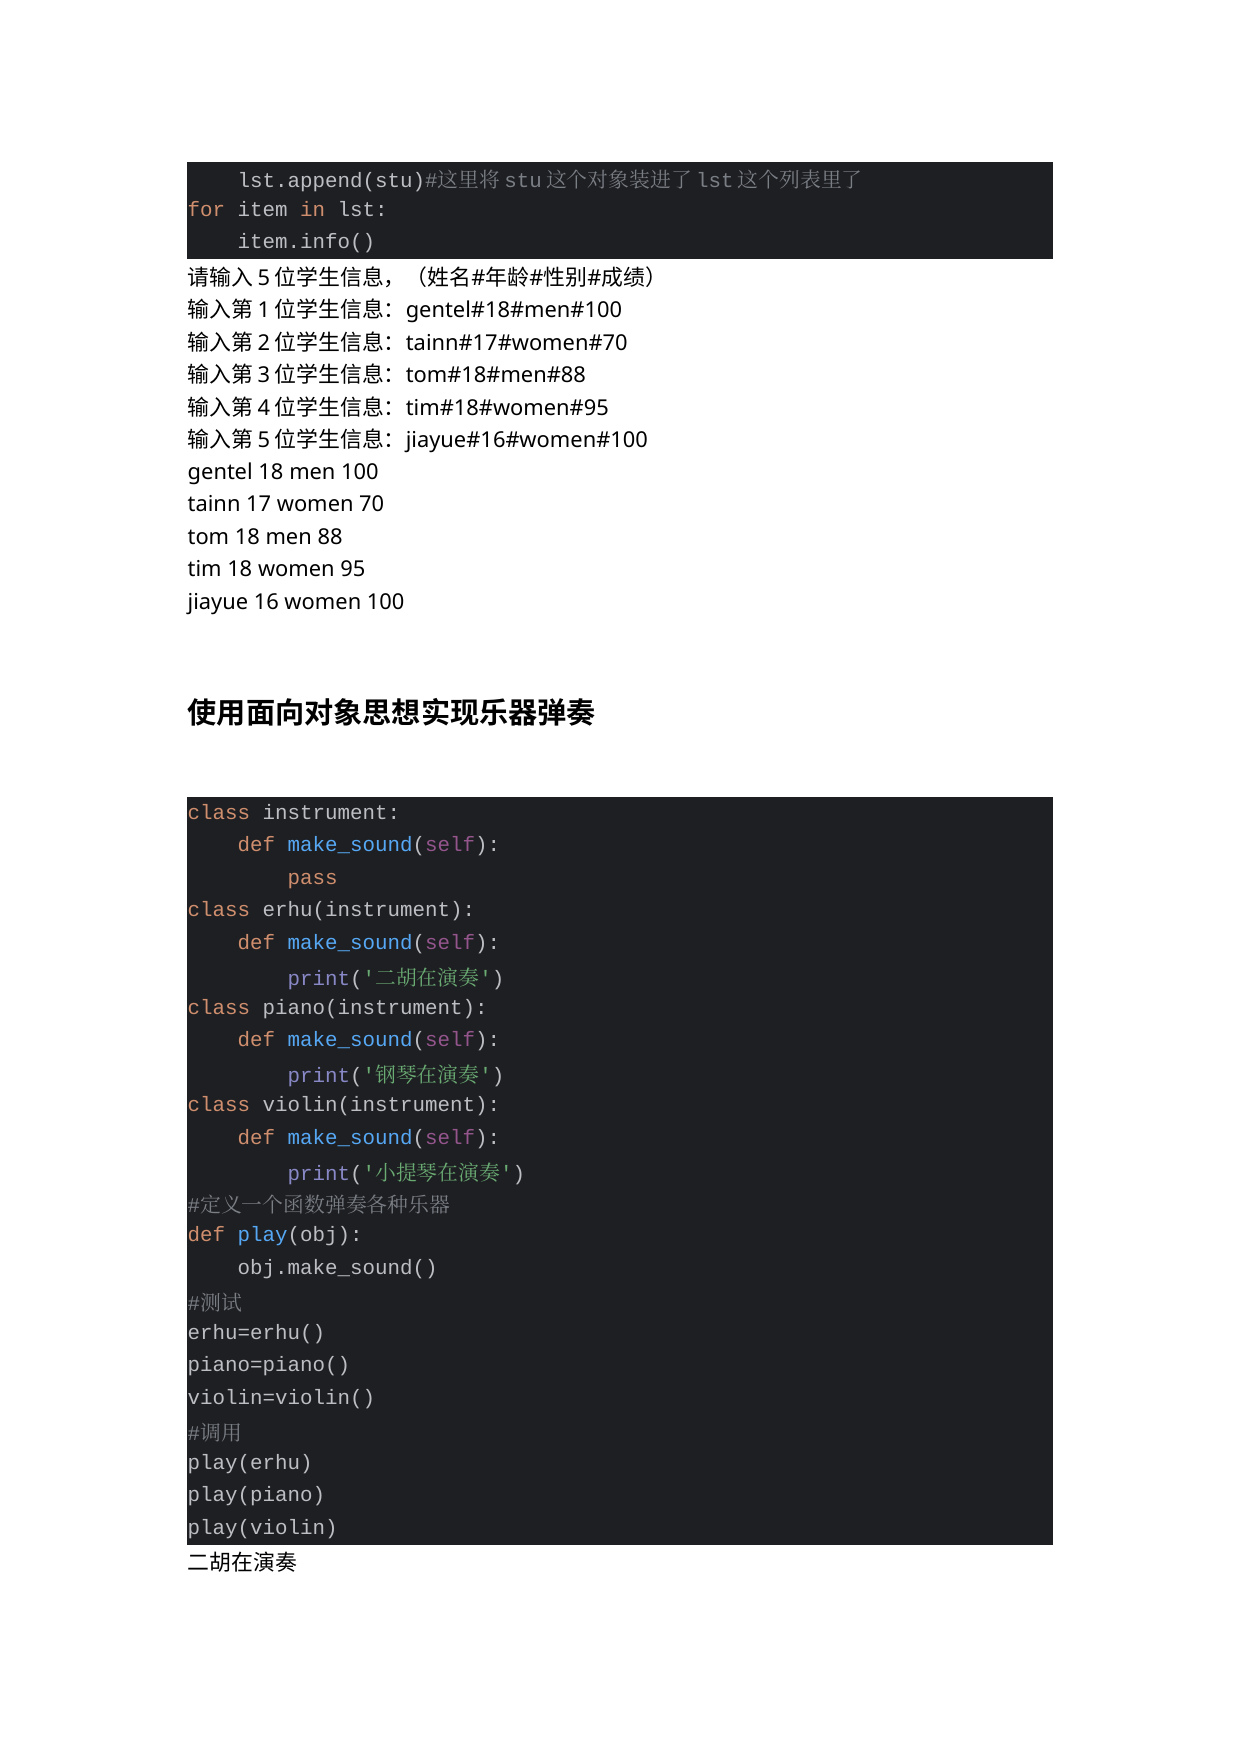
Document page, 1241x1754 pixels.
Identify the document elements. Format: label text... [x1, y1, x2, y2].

text 输入第4位学生信息：tim#18#women#95 [187, 389, 1053, 422]
text 二胡在演奏 [187, 1545, 1053, 1577]
text class instrument: def make_sound(self): pass class erhu(instrument): def make_sound(self): print('二胡在演奏') class piano(instrument): def make_sound(self): print('钢琴在演奏') class violin(instrument): def make_sound(self): print('小提琴在演奏') #定义一个函数弹奏各种乐器 def play(obj): obj.make_sound() #测试 erhu=erhu() piano=piano() violin=violin() #调用 play(erhu) play(piano) play(violin) [187, 797, 1053, 1545]
text jiayue 16 women 100 [187, 584, 1053, 617]
text tainn 17 women 70 [187, 487, 1053, 519]
text tom 18 men 88 [187, 519, 1053, 552]
text gentel 18 men 100 [187, 454, 1053, 487]
text 输入第1位学生信息：gentel#18#men#100 [187, 292, 1053, 324]
text 输入第5位学生信息：jiayue#16#women#100 [187, 422, 1053, 454]
text 请输入5位学生信息，（姓名#年龄#性别#成绩） [187, 259, 1053, 292]
subtitle 使用面向对象思想实现乐器弹奏 [187, 679, 1053, 744]
text 输入第3位学生信息：tom#18#men#88 [187, 357, 1053, 389]
text 输入第2位学生信息：tainn#17#women#70 [187, 324, 1053, 357]
text tim 18 women 95 [187, 552, 1053, 584]
